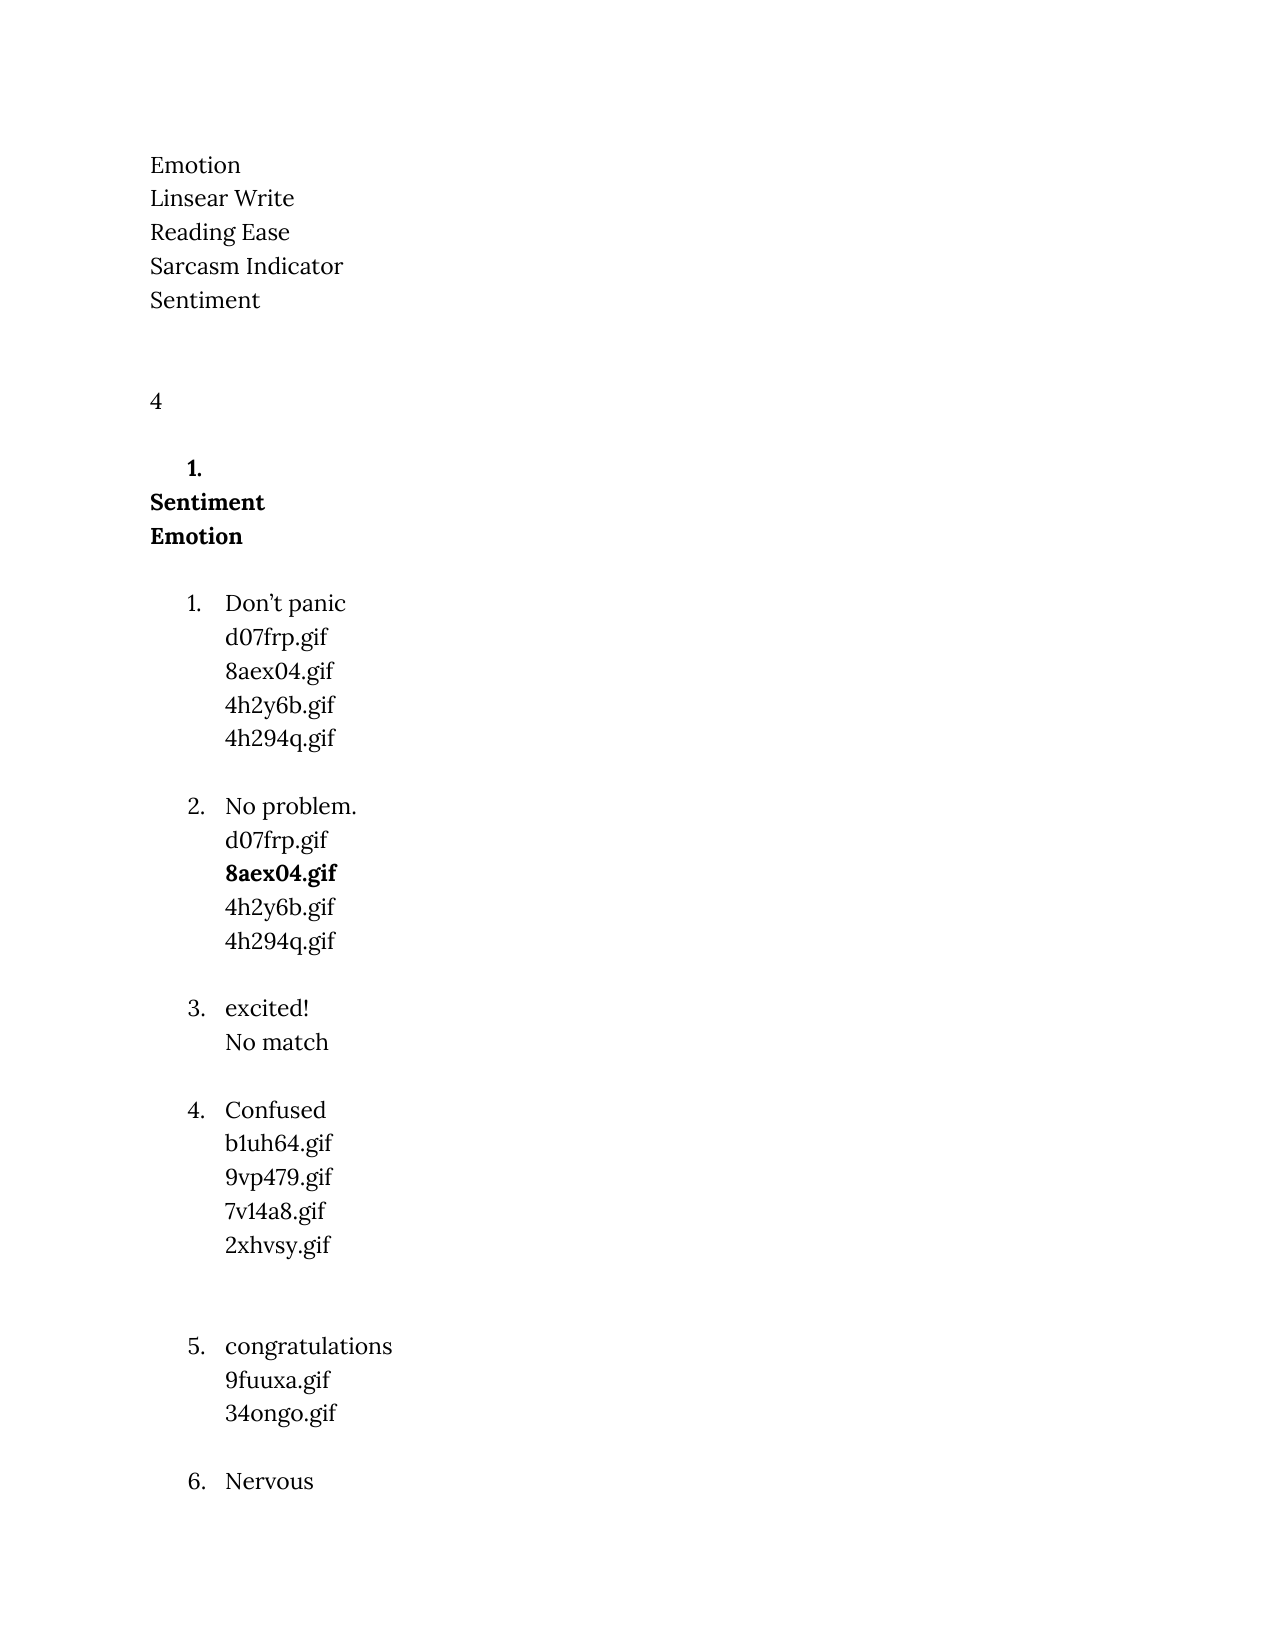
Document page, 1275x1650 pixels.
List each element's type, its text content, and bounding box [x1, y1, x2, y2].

text 4h2y6b.gif [225, 690, 1125, 719]
list No problem. [187, 791, 1125, 821]
text 8aex04.gif [225, 859, 1125, 888]
text d07frp.gif [225, 825, 1125, 854]
list Don’t panic [187, 589, 1125, 618]
text d07frp.gif [225, 622, 1125, 652]
text No match [225, 1027, 1125, 1057]
text Reading Ease [150, 217, 1125, 247]
text Sentiment [150, 487, 1125, 517]
text 2xhvsy.gif [225, 1230, 1125, 1259]
text 9fuuxa.gif [225, 1365, 1125, 1394]
text 4h294q.gif [225, 724, 1125, 753]
text 4h294q.gif [225, 926, 1125, 956]
text 4 [150, 386, 1125, 416]
list congratulations [187, 1331, 1125, 1361]
text Emotion [150, 521, 1125, 551]
list excited! [187, 994, 1125, 1023]
text 9vp479.gif [225, 1162, 1125, 1192]
text Linsear Write [150, 184, 1125, 213]
text 4h2y6b.gif [225, 892, 1125, 922]
text 34ongo.gif [225, 1399, 1125, 1428]
text Sarcasm Indicator [150, 251, 1125, 281]
list Confused [187, 1095, 1125, 1124]
list Nervous [187, 1466, 1125, 1496]
text 7v14a8.gif [225, 1196, 1125, 1226]
text Sentiment [150, 285, 1125, 314]
text b1uh64.gif [225, 1129, 1125, 1158]
text 8aex04.gif [225, 656, 1125, 686]
text Emotion [150, 150, 1125, 179]
